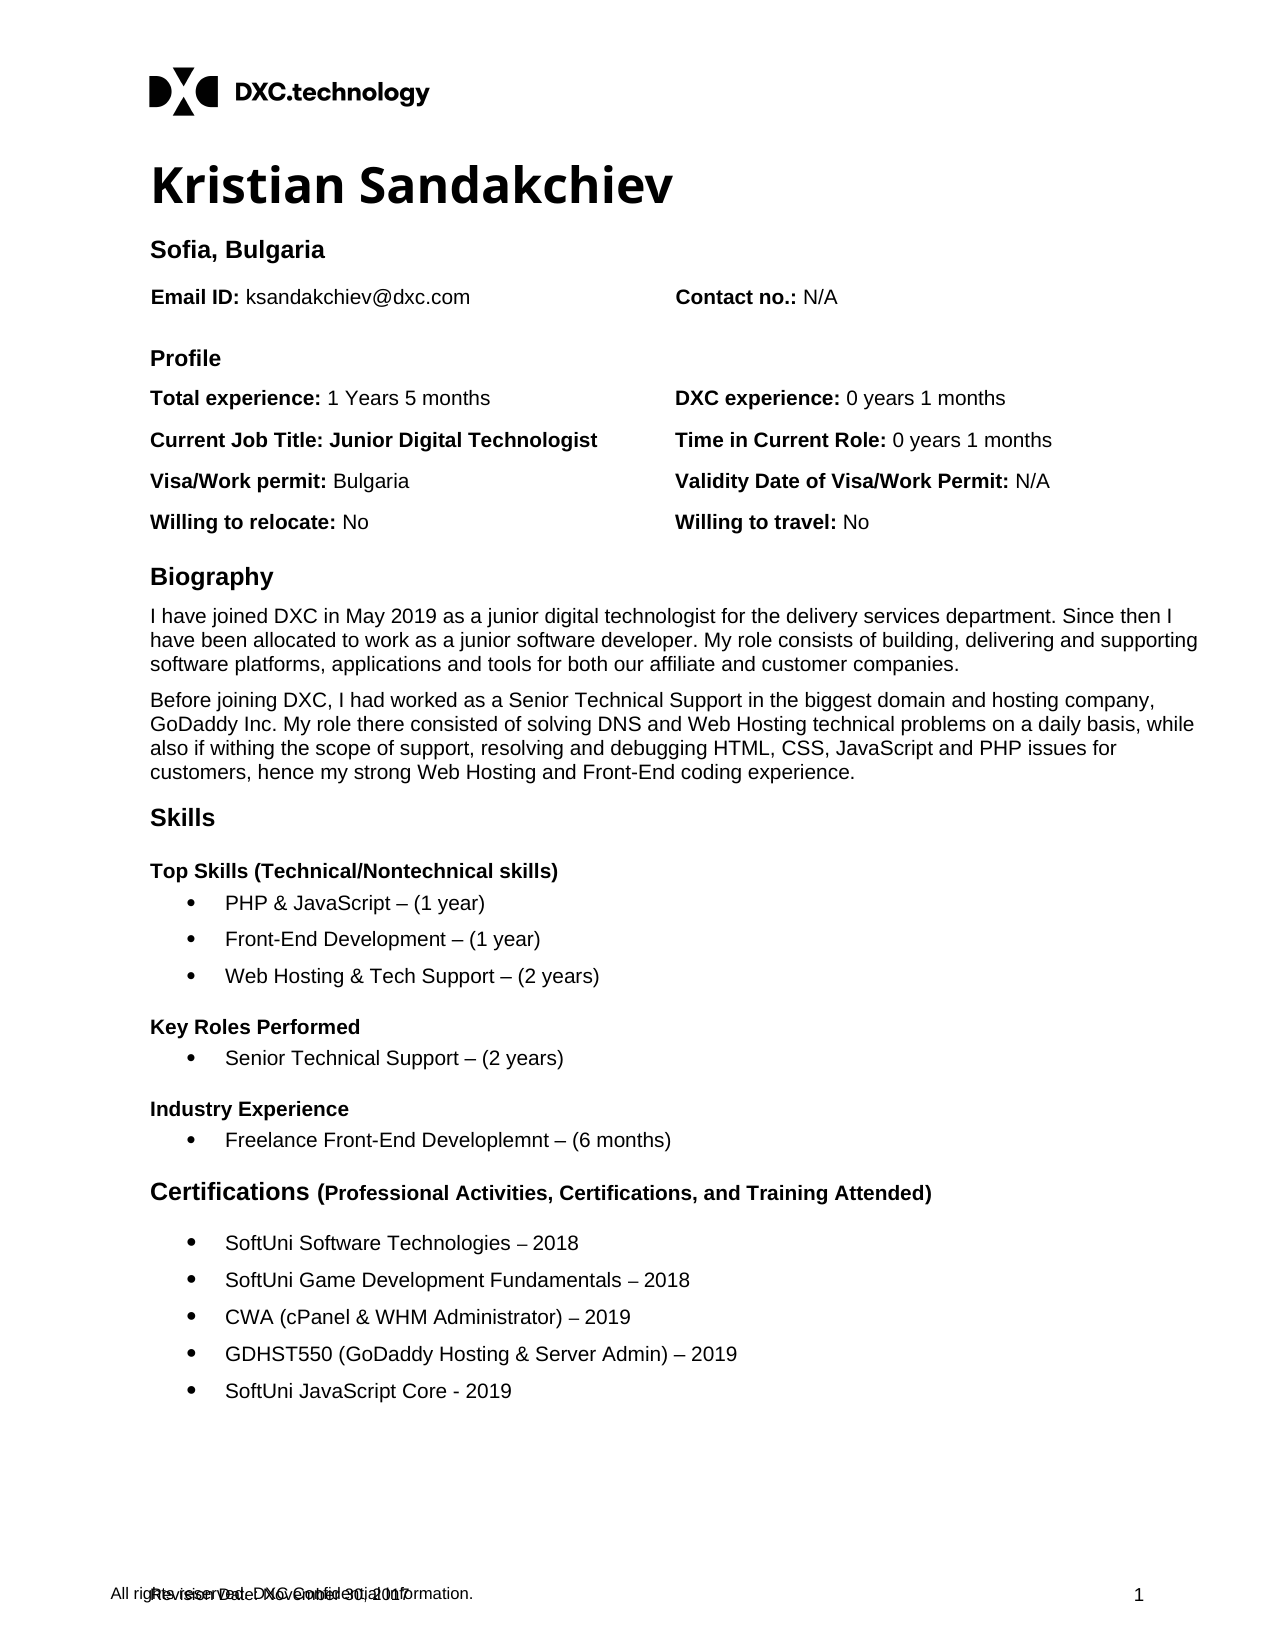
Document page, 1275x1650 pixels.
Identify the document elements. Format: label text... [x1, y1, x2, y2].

table_header Contact no.: N/A [675, 283, 1201, 324]
list GDHST550 (GoDaddy Hosting & Server Admin) – 2019 [187, 1342, 1200, 1366]
subtitle Top Skills (Technical/Nontechnical skills) [150, 857, 1200, 884]
table_cell Validity Date of Visa/Work Permit: N/A [675, 461, 1200, 502]
text Before joining DXC, I had worked as a Senior Technical Support in the biggest domain and hosting company, GoDaddy Inc. My role there consisted of solving DNS and Web Hosting technical problems on a daily basis, while also if withing the scope of support, resolving and debugging HTML, CSS, JavaScript and PHP issues for customers, hence my strong Web Hosting and Front-End coding experience. [150, 688, 1200, 784]
list SoftUni JavaScript Core - 2019 [187, 1379, 1200, 1403]
list PHP & JavaScript – (1 year) [187, 890, 1200, 914]
subtitle Industry Experience [150, 1095, 1200, 1122]
table_cell Visa/Work permit: Bulgaria [150, 461, 675, 502]
table_header Total experience: 1 Years 5 months [150, 378, 675, 419]
table_cell Willing to travel: No [675, 502, 1200, 543]
text Sofia, Bulgaria [150, 235, 1200, 263]
text Kristian Sandakchiev [150, 150, 1200, 218]
table_header Email ID: ksandakchiev@dxc.com [151, 283, 675, 324]
table_cell Willing to relocate: No [150, 502, 675, 543]
subtitle Skills [150, 803, 1200, 832]
table_cell Current Job Title: Junior Digital Technologist [150, 419, 675, 461]
list CWA (cPanel & WHM Administrator) – 2019 [187, 1305, 1200, 1329]
list SoftUni Game Development Fundamentals – 2018 [187, 1268, 1200, 1292]
list Front-End Development – (1 year) [187, 927, 1200, 951]
subtitle Key Roles Performed [150, 1012, 1200, 1039]
list Freelance Front-End Developlemnt – (6 months) [187, 1128, 1200, 1152]
list SoftUni Software Technologies – 2018 [187, 1231, 1200, 1256]
text I have joined DXC in May 2019 as a junior digital technologist for the delivery services department. Since then I have been allocated to work as a junior software developer. My role consists of building, delivering and supporting software platforms, applications and tools for both our affiliate and customer companies. [150, 604, 1200, 676]
table_cell Time in Current Role: 0 years 1 months [675, 419, 1200, 461]
subtitle Biography [150, 562, 1200, 591]
subtitle Certifications (Professional Activities, Certifications, and Training Attended) [150, 1177, 1200, 1206]
subtitle Profile [150, 343, 1200, 372]
list Senior Technical Support – (2 years) [187, 1046, 1200, 1070]
list Web Hosting & Tech Support – (2 years) [187, 963, 1200, 987]
table_header DXC experience: 0 years 1 months [675, 378, 1200, 419]
